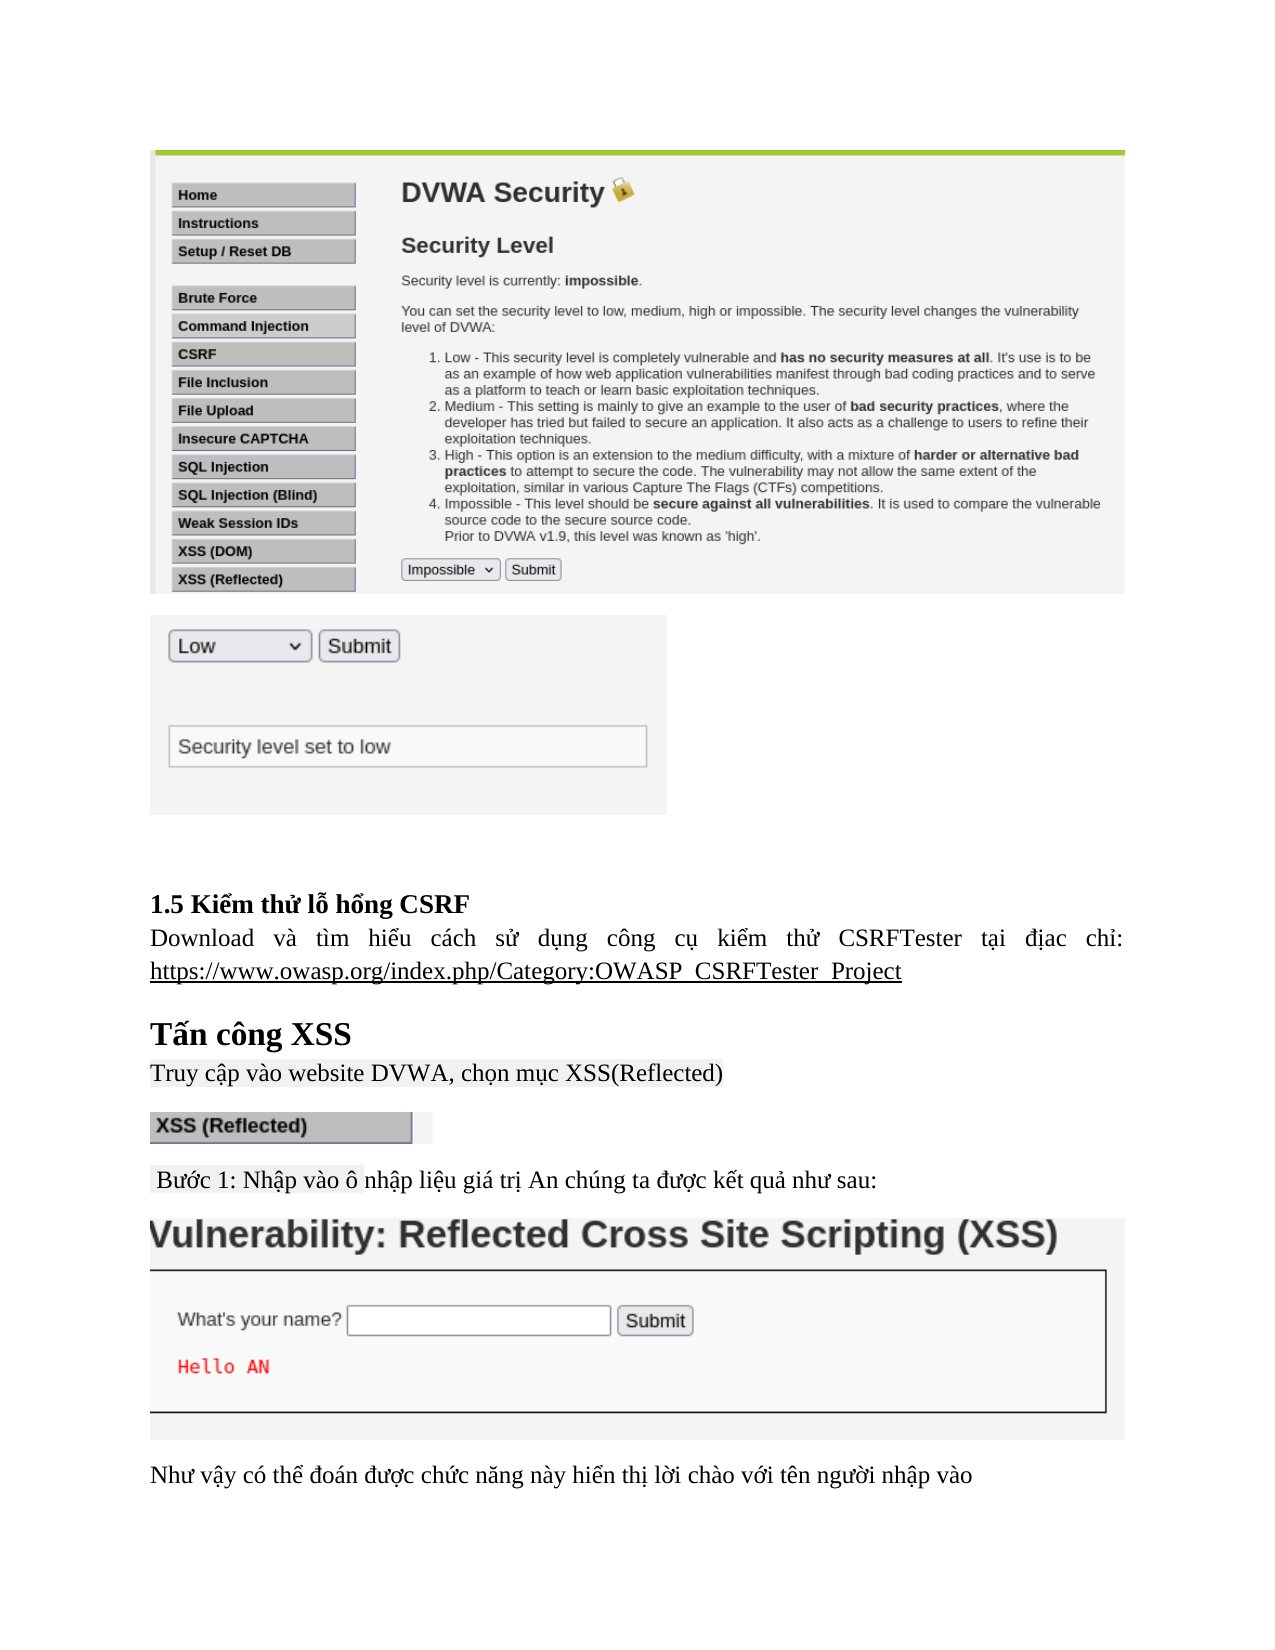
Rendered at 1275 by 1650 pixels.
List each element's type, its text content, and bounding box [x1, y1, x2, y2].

text Bước 1: Nhập vào ô nhập liệu giá trị An chúng ta được kết quả như sau: [364, 1165, 1125, 1193]
text Download và tìm hiểu cách sử dụng công cụ kiểm thử CSRFTester tại địac chỉ: https://www.owasp.org/index.php/Category:OWASP_CSRFTester_Project [150, 923, 1125, 985]
picture [150, 615, 668, 815]
text Như vậy có thể đoán được chức năng này hiển thị lời chào với tên người nhập vào [150, 1461, 1125, 1489]
picture [150, 1112, 433, 1144]
text Truy cập vào website DVWA, chọn mục XSS(Reflected) [150, 1058, 1125, 1087]
picture [150, 1218, 1125, 1440]
picture [150, 150, 1125, 594]
subtitle 1.5 Kiểm thử lỗ hổng CSRF [150, 888, 1125, 919]
subtitle Tấn công XSS [150, 1014, 1125, 1053]
